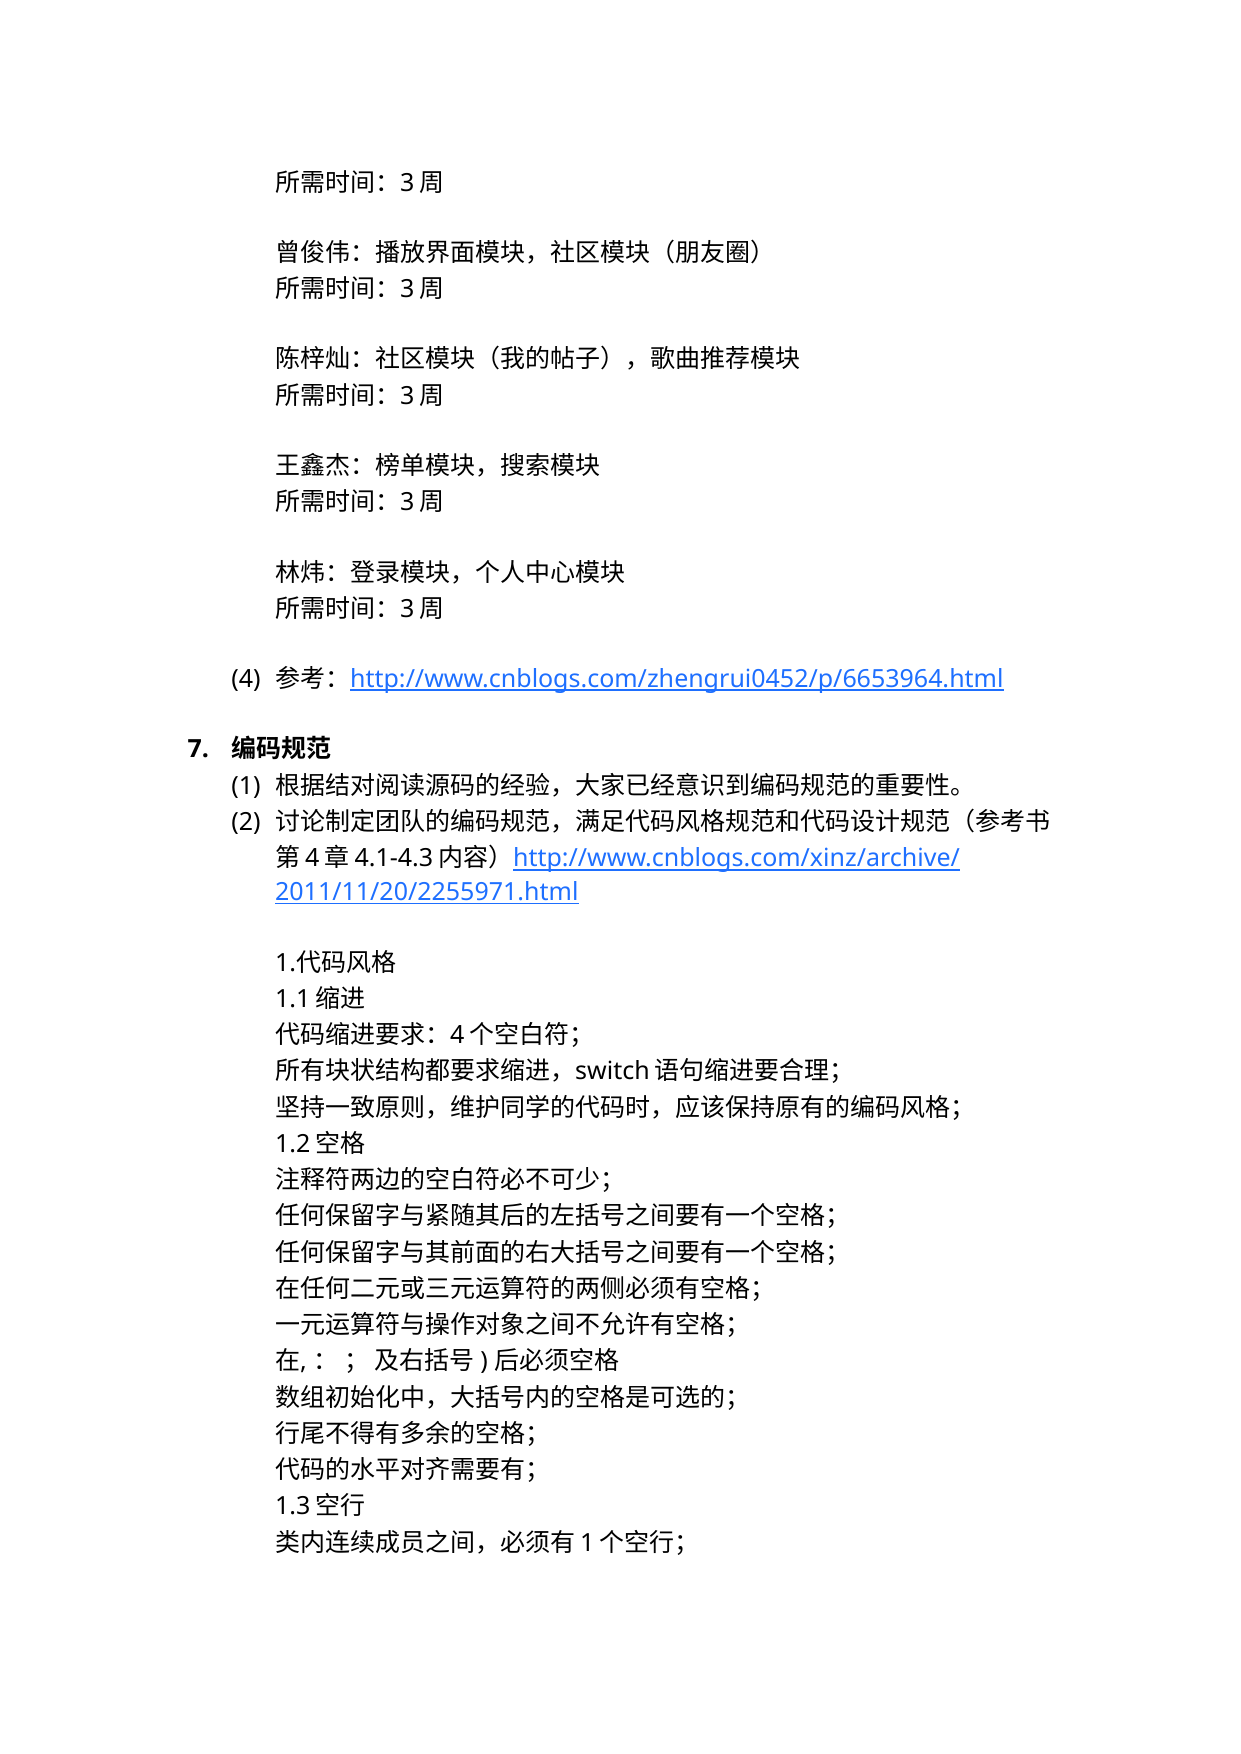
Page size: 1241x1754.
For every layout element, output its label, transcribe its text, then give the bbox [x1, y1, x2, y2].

text 一元运算符与操作对象之间不允许有空格； [231, 1304, 1053, 1341]
text 代码的水平对齐需要有； [231, 1449, 1053, 1486]
list 编码规范 [187, 729, 1053, 765]
text 1.1缩进 [231, 978, 1053, 1014]
text 注释符两边的空白符必不可少； [231, 1159, 1053, 1196]
text 类内连续成员之间，必须有1个空行； [231, 1522, 1053, 1558]
text 所需时间：3周 [231, 588, 1053, 624]
text 行尾不得有多余的空格； [231, 1413, 1053, 1449]
text 代码缩进要求：4个空白符； [231, 1014, 1053, 1051]
text 1.2空格 [231, 1123, 1053, 1159]
text 王鑫杰：榜单模块，搜索模块 [231, 445, 1053, 482]
text 坚持一致原则，维护同学的代码时，应该保持原有的编码风格； [231, 1087, 1053, 1123]
text 1.3空行 [231, 1486, 1053, 1522]
text 所需时间：3周 [231, 375, 1053, 411]
text 任何保留字与紧随其后的左括号之间要有一个空格； [231, 1196, 1053, 1232]
text 在, ： ； 及右括号 ) 后必须空格 [231, 1341, 1053, 1377]
text 所需时间：3周 [231, 268, 1053, 305]
text 1.代码风格 [231, 942, 1053, 978]
list 讨论制定团队的编码规范，满足代码风格规范和代码设计规范（参考书第4章4.1-4.3内容）http://www.cnblogs.com/xinz/archive/2011/11/20/2255971.html [231, 801, 1053, 908]
text 陈梓灿：社区模块（我的帖子），歌曲推荐模块 [231, 339, 1053, 375]
text 曾俊伟：播放界面模块，社区模块（朋友圈） [231, 232, 1053, 268]
list 参考：http://www.cnblogs.com/zhengrui0452/p/6653964.html [231, 658, 1053, 695]
text 在任何二元或三元运算符的两侧必须有空格； [231, 1268, 1053, 1304]
text 所有块状结构都要求缩进，switch语句缩进要合理； [231, 1051, 1053, 1087]
text 林炜：登录模块，个人中心模块 [231, 552, 1053, 588]
list 根据结对阅读源码的经验，大家已经意识到编码规范的重要性。 [231, 765, 1053, 801]
text 任何保留字与其前面的右大括号之间要有一个空格； [231, 1232, 1053, 1268]
text 数组初始化中，大括号内的空格是可选的； [231, 1377, 1053, 1413]
text 所需时间：3周 [231, 162, 1053, 198]
text 所需时间：3周 [231, 482, 1053, 518]
